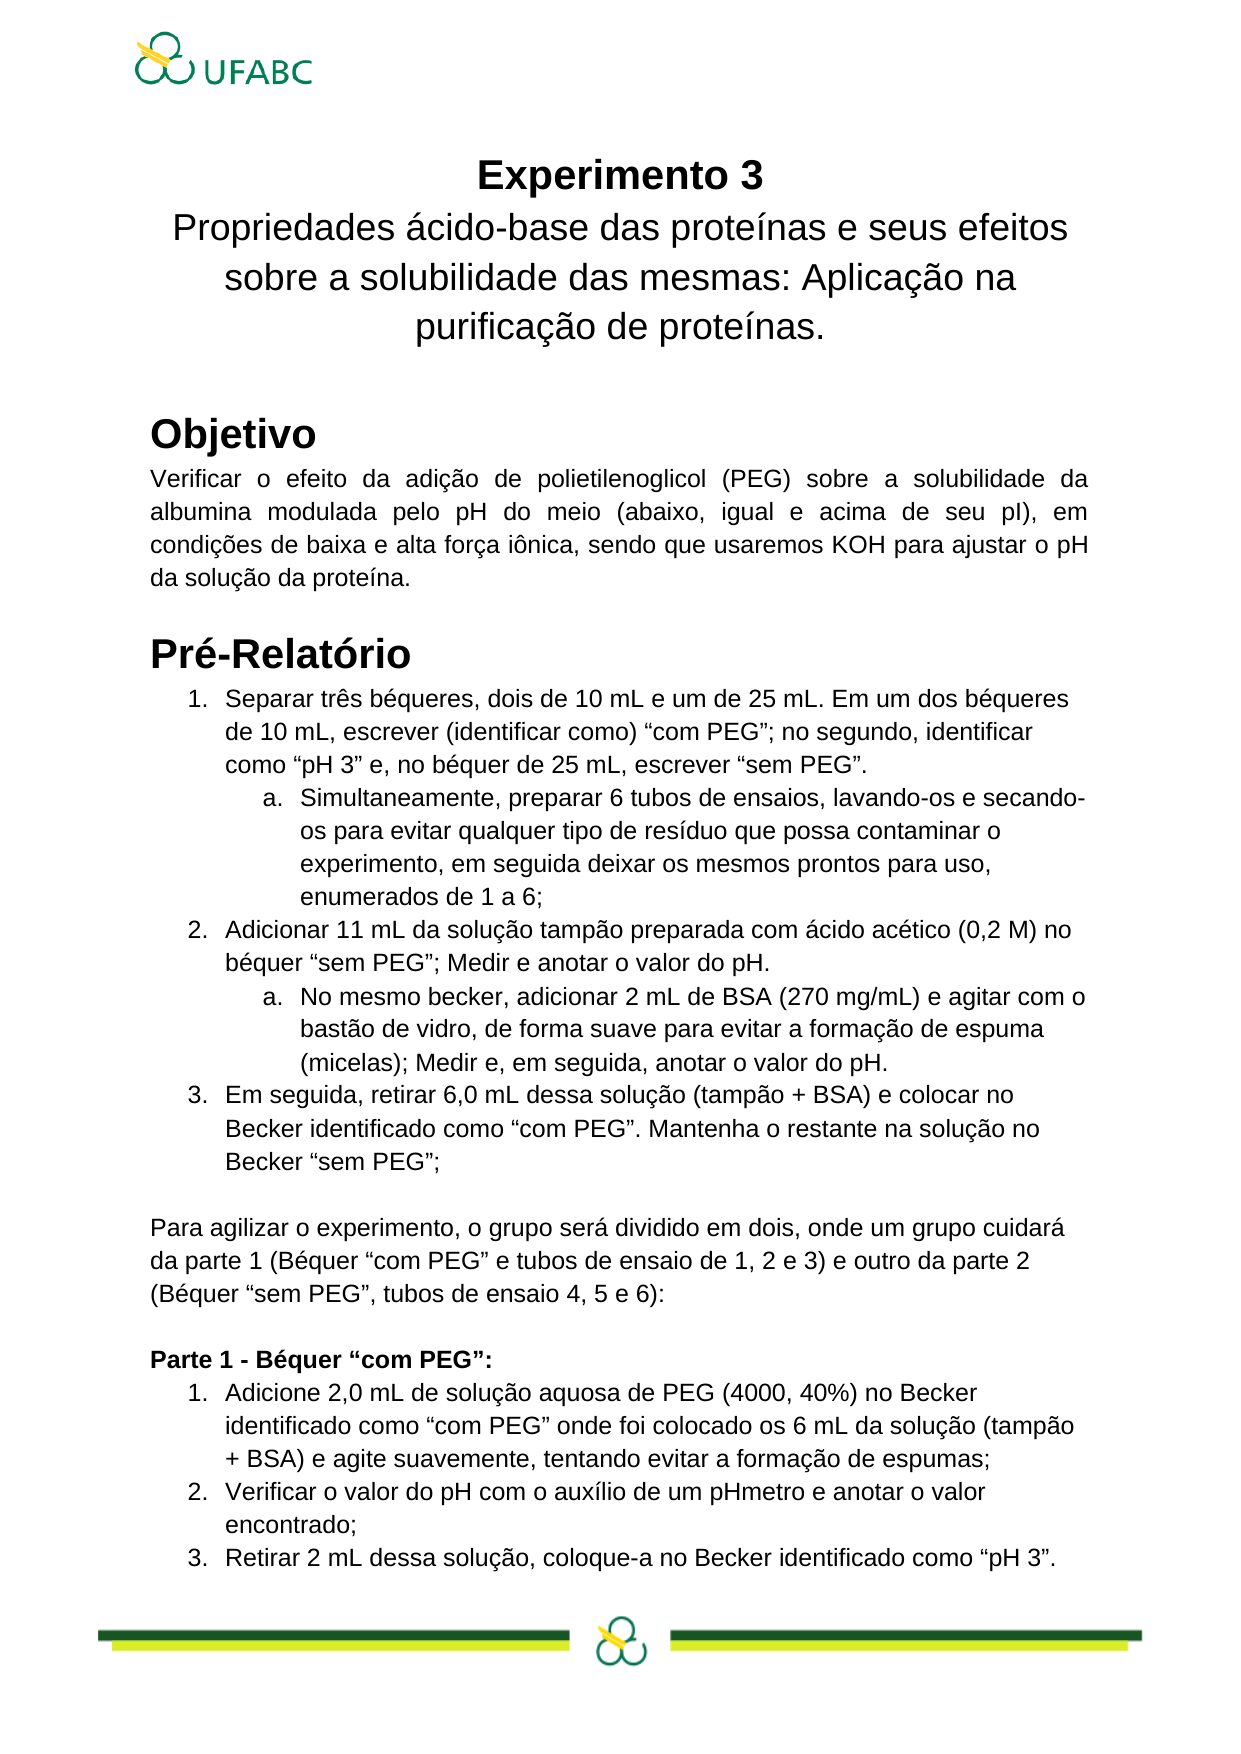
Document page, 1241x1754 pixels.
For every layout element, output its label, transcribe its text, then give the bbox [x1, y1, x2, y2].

text Objetivo [150, 409, 1090, 457]
text Para agilizar o experimento, o grupo será dividido em dois, onde um grupo cuidará da parte 1 (Béquer “com PEG” e tubos de ensaio de 1, 2 e 3) e outro da parte 2 (Béquer “sem PEG”, tubos de ensaio 4, 5 e 6): [150, 1213, 1090, 1307]
list Adicione 2,0 mL de solução aquosa de PEG (4000, 40%) no Becker identificado como “com PEG” onde foi colocado os 6 mL da solução (tampão + BSA) e agite suavemente, tentando evitar a formação de espumas; [187, 1378, 1090, 1472]
picture [131, 20, 312, 96]
list Em seguida, retirar 6,0 mL dessa solução (tampão + BSA) e colocar no Becker identificado como “com PEG”. Mantenha o restante na solução no Becker “sem PEG”; [187, 1081, 1090, 1175]
text Propriedades ácido-base das proteínas e seus efeitos sobre a solubilidade das mesmas: Aplicação na purificação de proteínas. [150, 205, 1090, 347]
list No mesmo becker, adicionar 2 mL de BSA (270 mg/mL) e agitar com o bastão de vidro, de forma suave para evitar a formação de espuma (micelas); Medir e, em seguida, anotar o valor do pH. [262, 981, 1090, 1076]
list Adicionar 11 mL da solução tampão preparada com ácido acético (0,2 M) no béquer “sem PEG”; Medir e anotar o valor do pH. [187, 915, 1090, 977]
list Verificar o valor do pH com o auxílio de um pHmetro e anotar o valor encontrado; [187, 1477, 1090, 1538]
text Pré-Relatório [150, 629, 1090, 677]
picture [97, 1606, 1143, 1676]
list Retirar 2 mL dessa solução, coloque-a no Becker identificado como “pH 3”. [187, 1543, 1090, 1572]
list Separar três béqueres, dois de 10 mL e um de 25 mL. Em um dos béqueres de 10 mL, escrever (identificar como) “com PEG”; no segundo, identificar como “pH 3” e, no béquer de 25 mL, escrever “sem PEG”. [187, 684, 1090, 779]
text Verificar o efeito da adição de polietilenoglicol (PEG) sobre a solubilidade da albumina modulada pelo pH do meio (abaixo, igual e acima de seu pI), em condições de baixa e alta força iônica, sendo que usaremos KOH para ajustar o pH da solução da proteína. [150, 464, 1090, 592]
list Simultaneamente, preparar 6 tubos de ensaios, lavando-os e secando-os para evitar qualquer tipo de resíduo que possa contaminar o experimento, em seguida deixar os mesmos prontos para uso, enumerados de 1 a 6; [262, 783, 1090, 911]
text Parte 1 - Béquer “com PEG”: [150, 1345, 1090, 1373]
text Experimento 3 [150, 150, 1090, 198]
